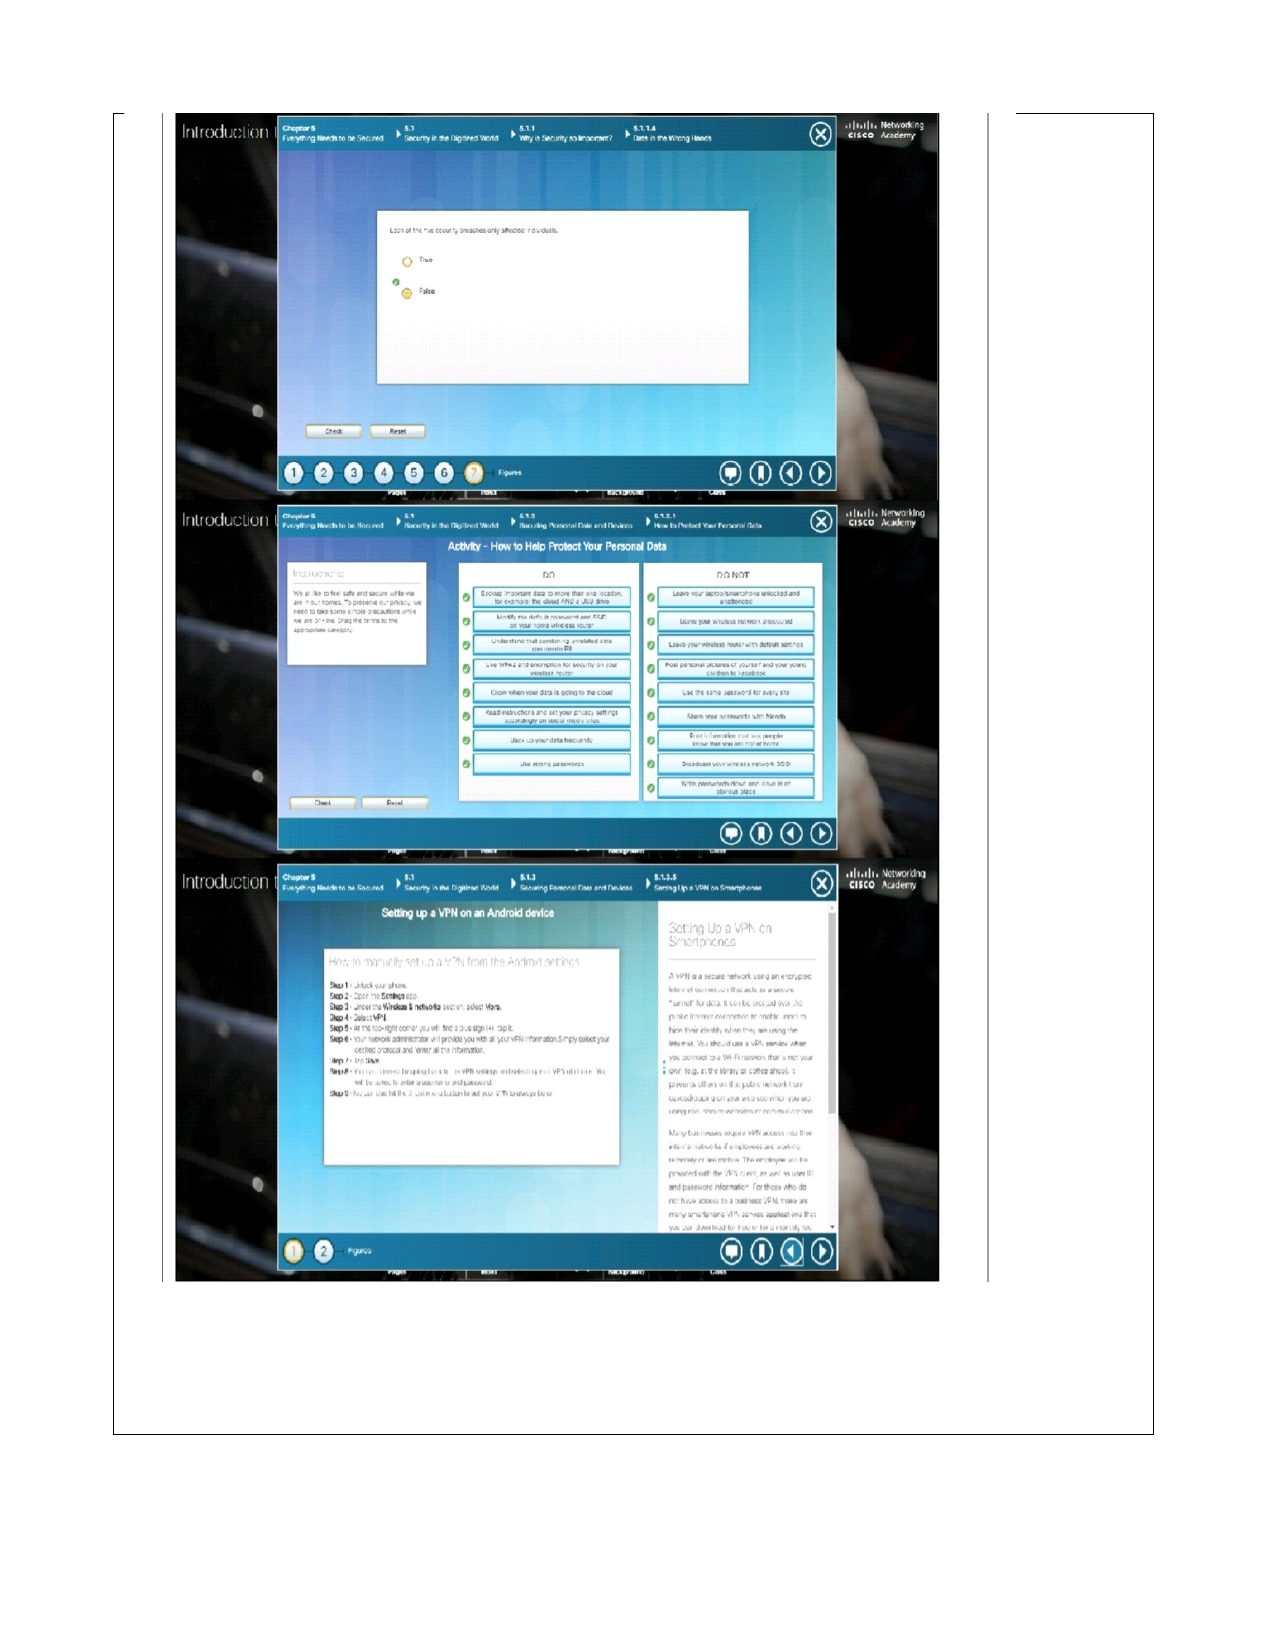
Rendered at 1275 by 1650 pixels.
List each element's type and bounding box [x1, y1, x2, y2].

picture [124, 113, 1017, 1282]
table_cell [114, 114, 1153, 1434]
